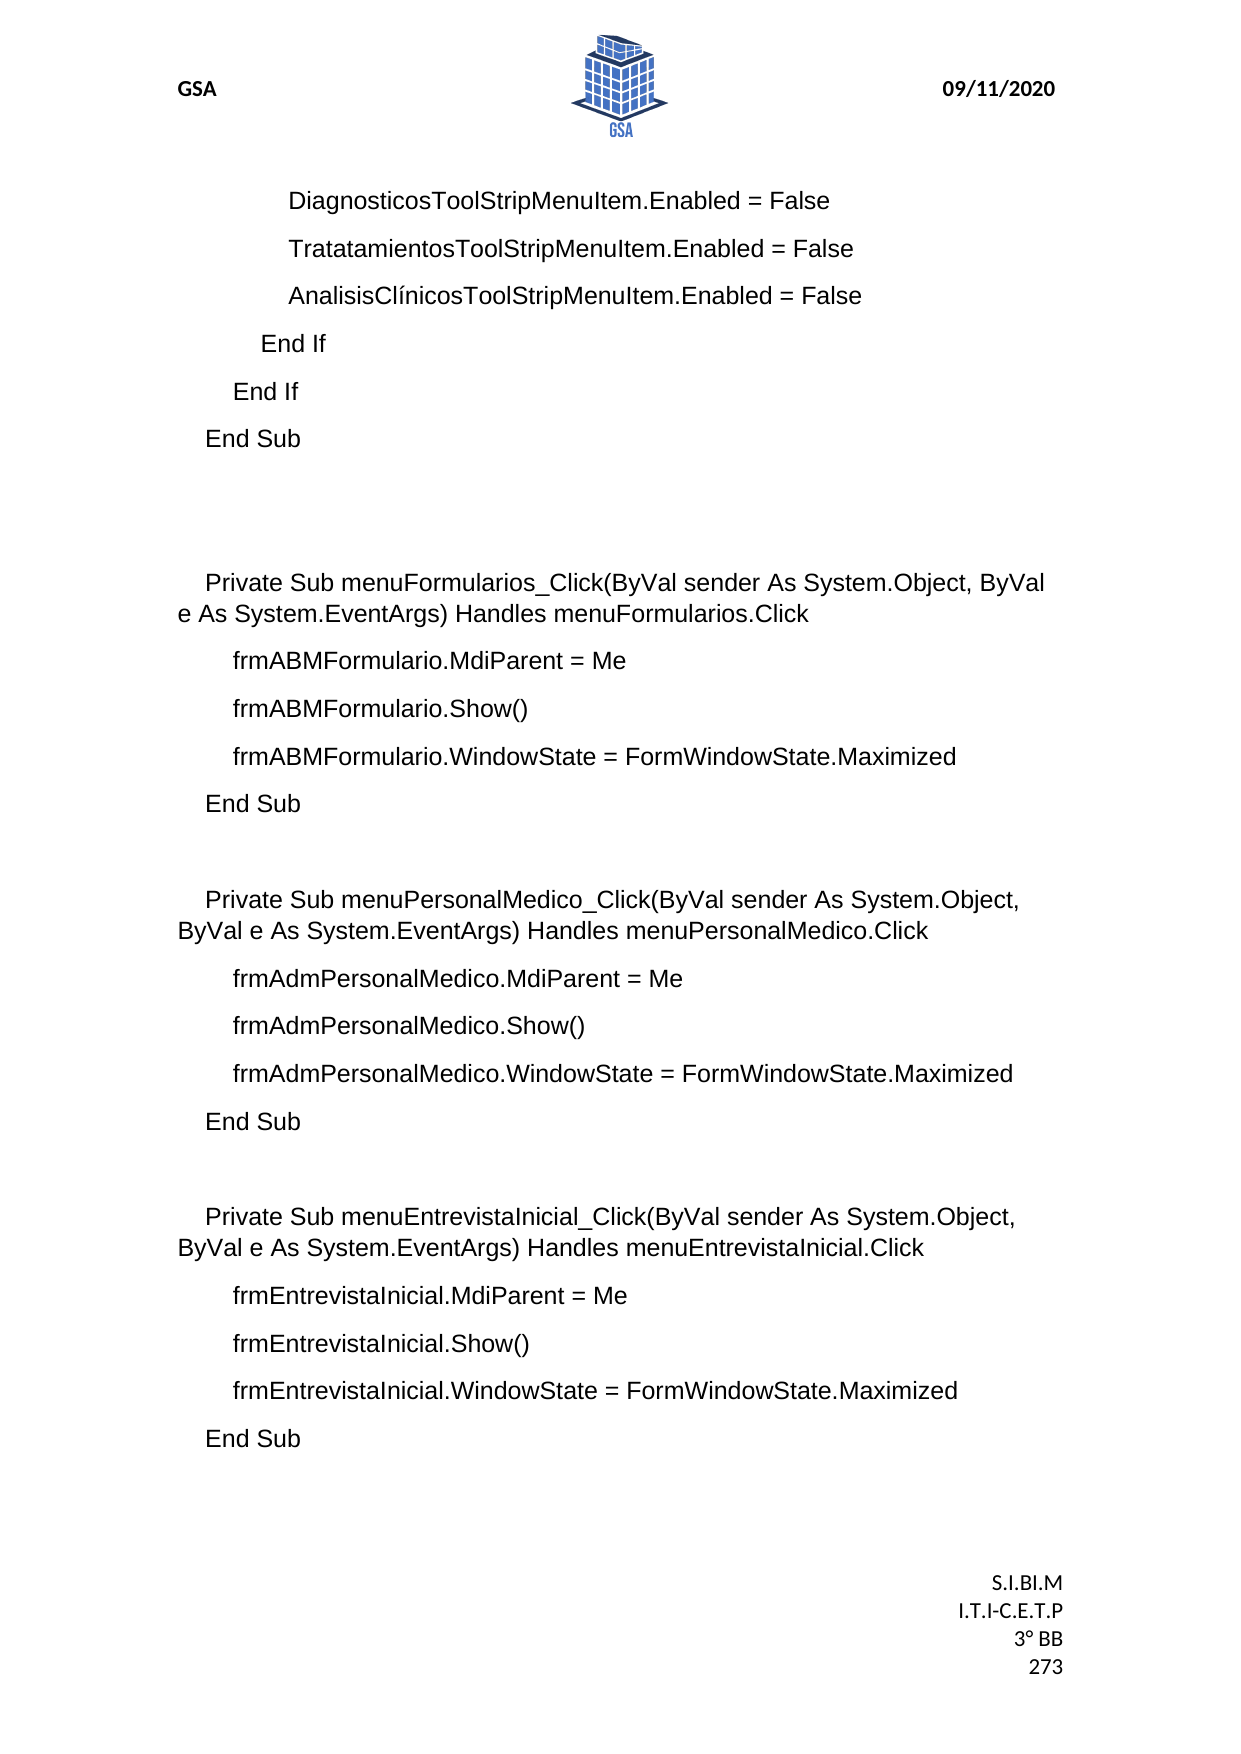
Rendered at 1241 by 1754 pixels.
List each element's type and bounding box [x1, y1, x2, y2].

picture [568, 34, 672, 138]
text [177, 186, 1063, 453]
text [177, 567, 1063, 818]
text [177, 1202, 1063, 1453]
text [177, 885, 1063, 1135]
